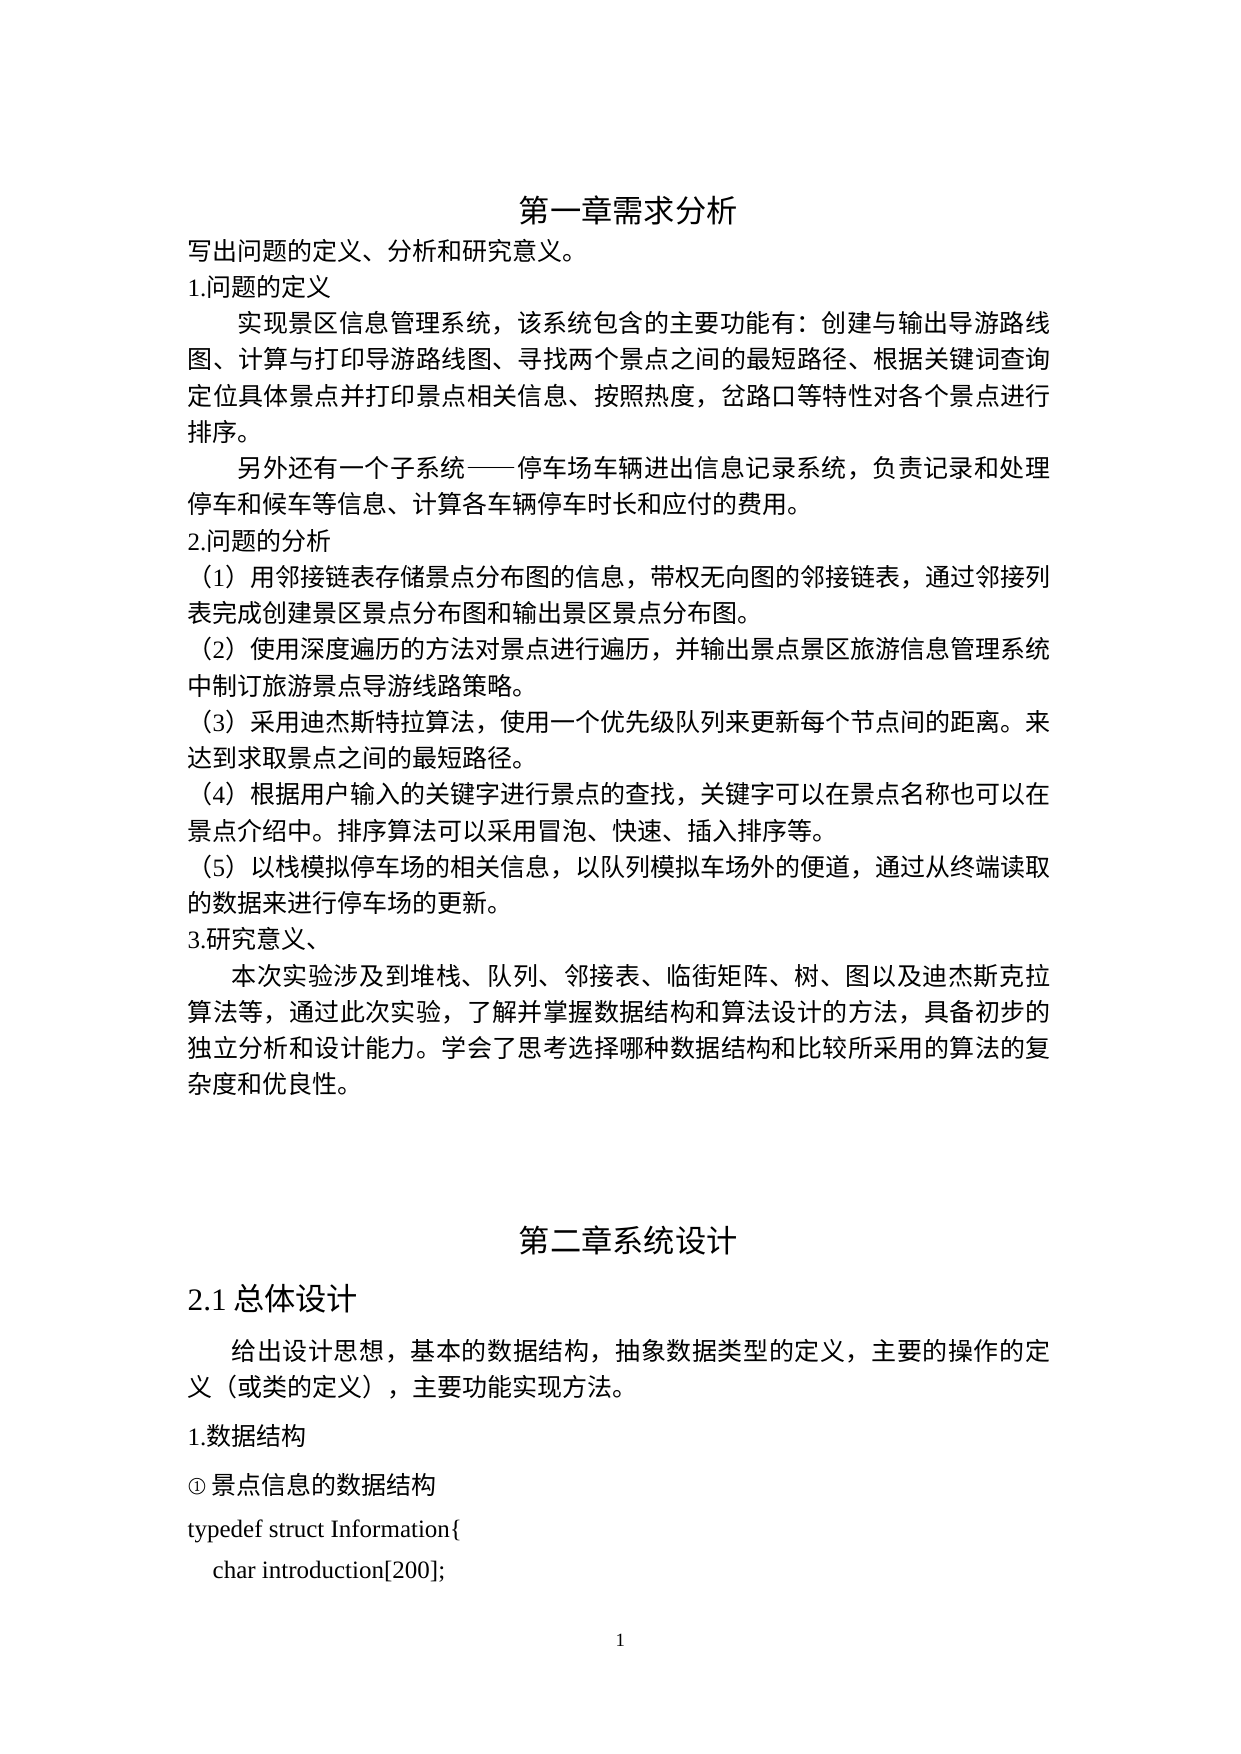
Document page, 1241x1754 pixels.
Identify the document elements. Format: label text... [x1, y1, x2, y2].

list 另外还有一个子系统——停车场车辆进出信息记录系统，负责记录和处理停车和候车等信息、计算各车辆停车时长和应付的费用。 [187, 449, 1053, 521]
text 第二章系统设计 [187, 1216, 1053, 1261]
text 第一章需求分析 [187, 186, 1053, 231]
list 本次实验涉及到堆栈、队列、邻接表、临街矩阵、树、图以及迪杰斯克拉算法等，通过此次实验，了解并掌握数据结构和算法设计的方法，具备初步的独立分析和设计能力。学会了思考选择哪种数据结构和比较所采用的算法的复杂度和优良性。 [187, 956, 1053, 1101]
list 用邻接链表存储景点分布图的信息，带权无向图的邻接链表，通过邻接列表完成创建景区景点分布图和输出景区景点分布图。 [187, 557, 1053, 630]
text 2.1总体设计 [187, 1274, 1053, 1319]
list 问题的定义 [187, 267, 1053, 304]
list ①景点信息的数据结构 [187, 1465, 1053, 1502]
list 实现景区信息管理系统，该系统包含的主要功能有：创建与输出导游路线图、计算与打印导游路线图、寻找两个景点之间的最短路径、根据关键词查询定位具体景点并打印景点相关信息、按照热度，岔路口等特性对各个景点进行排序。 [187, 304, 1053, 449]
text 写出问题的定义、分析和研究意义。 [187, 231, 1053, 267]
list typedef struct Information{ [187, 1514, 1053, 1543]
list 采用迪杰斯特拉算法，使用一个优先级队列来更新每个节点间的距离。来达到求取景点之间的最短路径。 [187, 702, 1053, 775]
list 以栈模拟停车场的相关信息，以队列模拟车场外的便道，通过从终端读取的数据来进行停车场的更新。 [187, 847, 1053, 920]
list 根据用户输入的关键字进行景点的查找，关键字可以在景点名称也可以在景点介绍中。排序算法可以采用冒泡、快速、插入排序等。 [187, 775, 1053, 847]
list 1.数据结构 [187, 1417, 1053, 1453]
list char introduction[200]; [187, 1555, 1053, 1584]
text 给出设计思想，基本的数据结构，抽象数据类型的定义，主要的操作的定义（或类的定义），主要功能实现方法。 [187, 1332, 1053, 1404]
list 使用深度遍历的方法对景点进行遍历，并输出景点景区旅游信息管理系统中制订旅游景点导游线路策略。 [187, 630, 1053, 702]
list 研究意义、 [187, 920, 1053, 956]
list 问题的分析 [187, 521, 1053, 557]
